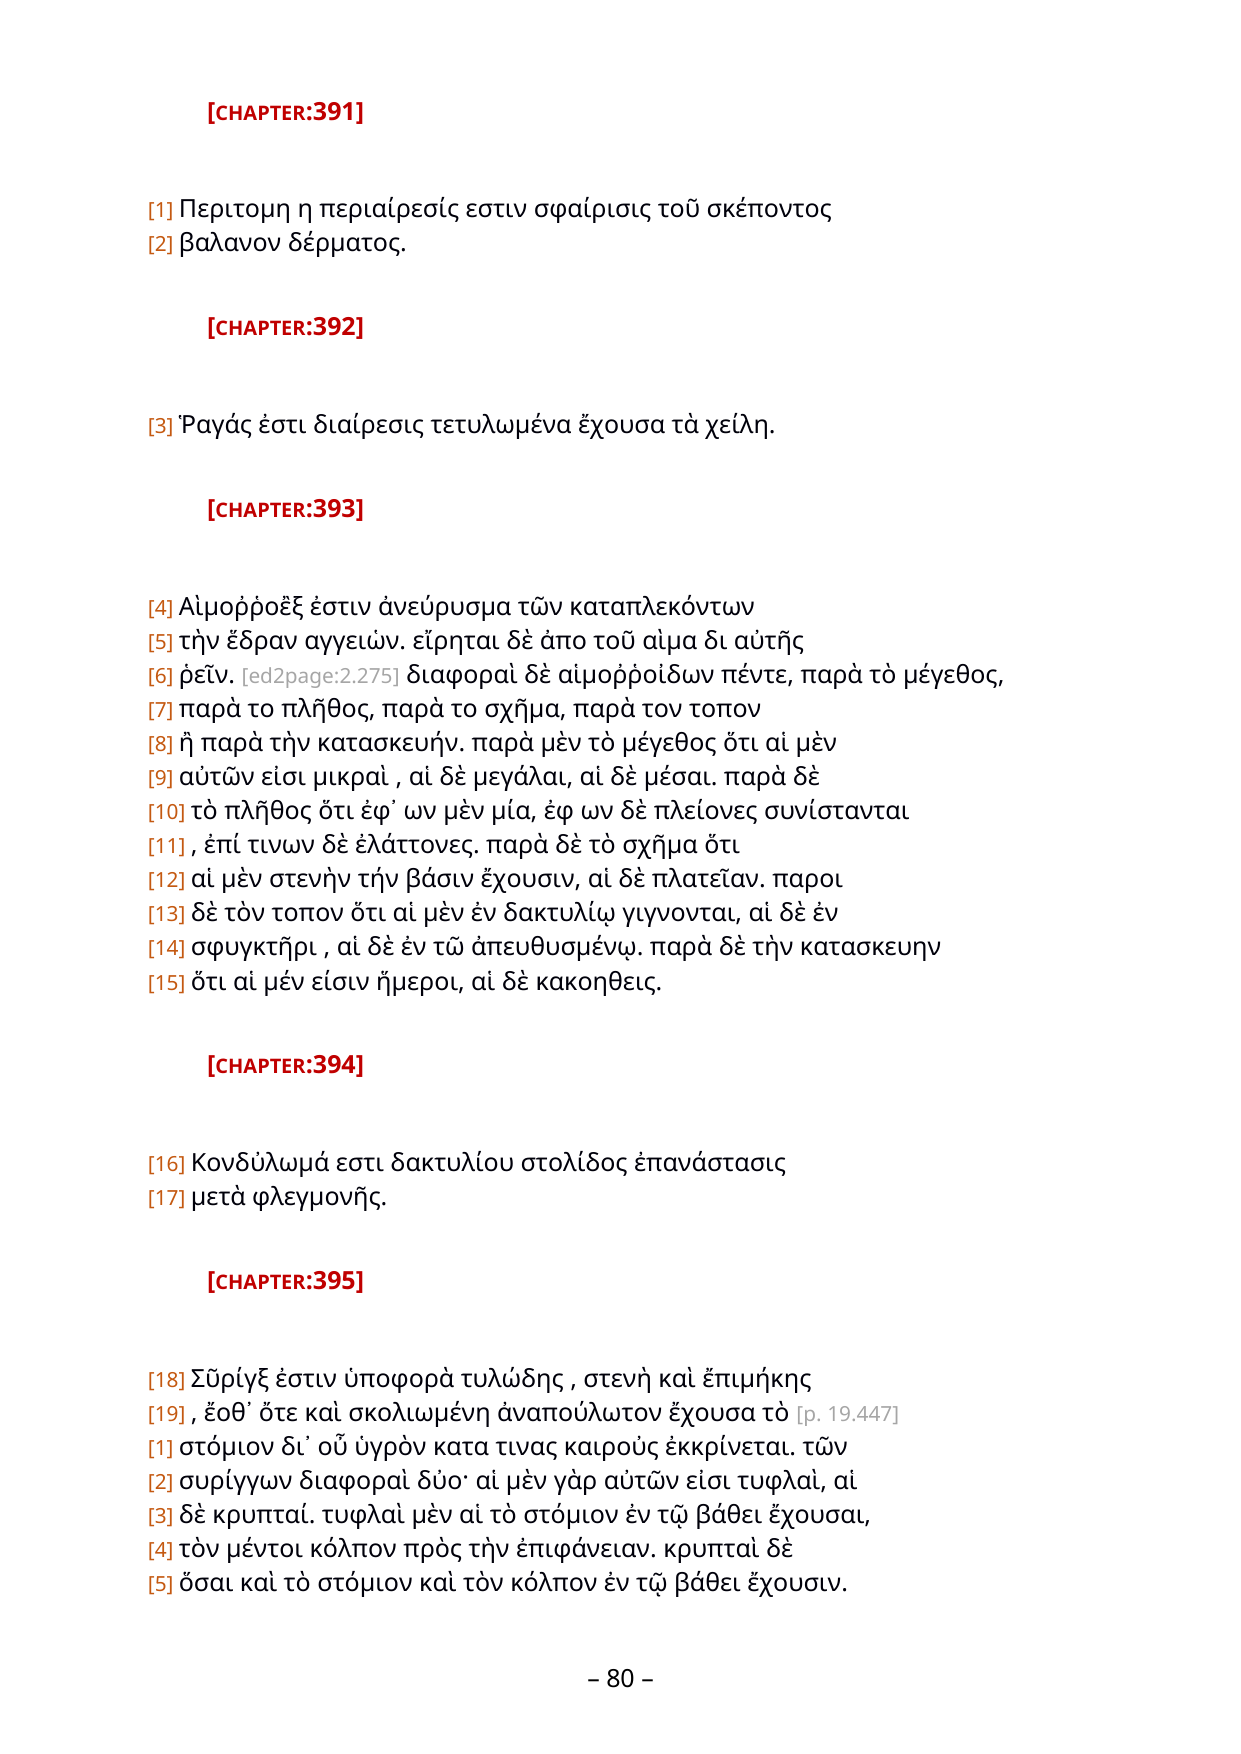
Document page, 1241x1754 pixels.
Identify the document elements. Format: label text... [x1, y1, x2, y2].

subtitle [chapter:393] [207, 491, 1092, 525]
text [4] Αὶμοῤῥοἒξ ἐστιν ἀνεύρυσμα τῶν καταπλεκόντων [5] τὴν ἕδραν αγγειὡν. εἴρηται δὲ ἀπο τοῦ αὶμα δι αὐτῆς [6] ῥεῖν. [ed2page:2.275] διαφοραὶ δὲ αἱμοῤῥοἰδων πέντε, παρὰ τὸ μέγεθος, [7] παρὰ το πλῆθος, παρὰ το σχῆμα, παρὰ τον τοπον [8] ἢ παρὰ τὴν κατασκευήν. παρὰ μὲν τὸ μέγεθος ὅτι αἱ μὲν [9] αὐτῶν εἰσι μικραὶ , αἱ δὲ μεγάλαι, αἱ δὲ μέσαι. παρὰ δὲ [10] τὸ πλῆθος ὅτι ἐφ᾽ ων μὲν μία, ἐφ ων δὲ πλείονες συνίστανται [11] , ἐπί τινων δὲ ἐλάττονες. παρὰ δὲ τὸ σχῆμα ὅτι [12] αἱ μὲν στενὴν τήν βάσιν ἔχουσιν, αἱ δὲ πλατεῖαν. παροι [13] δὲ τὸν τοπον ὅτι αἱ μὲν ἐν δακτυλίῳ γιγνονται, αἱ δὲ ἐν [14] σφυγκτῆρι , αἱ δὲ ἐν τῶ ἀπευθυσμένῳ. παρὰ δὲ τὴν κατασκευην [15] ὅτι αἱ μέν είσιν ἥμεροι, αἱ δὲ κακοηθεις. [148, 560, 1092, 997]
subtitle [chapter:395] [207, 1263, 1092, 1297]
text [1] Περιτομη η περιαίρεσίς εστιν σφαίρισις τοῦ σκέποντος [2] βαλανον δέρματος. [148, 162, 1092, 259]
subtitle [chapter:394] [207, 1047, 1092, 1081]
subtitle [chapter:392] [207, 309, 1092, 343]
text [3] Ῥαγάς ἐστι διαίρεσις τετυλωμένα ἔχουσα τὰ χείλη. [148, 378, 1092, 441]
text [18] Σῦρίγξ ἐστιν ὑποφορὰ τυλώδης , στενὴ καὶ ἔπιμήκης [19] , ἔοθ᾽ ὄτε καὶ σκολιωμένη ἀναπούλωτον ἔχουσα τὸ [p. 19.447] [1] στόμιον δι᾽ οὖ ὑγρὸν κατα τινας καιροὐς ἐκκρίνεται. τῶν [2] συρίγγων διαφοραὶ δὐο· αἱ μὲν γὰρ αὐτῶν εἰσι τυφλαὶ, αἱ [3] δὲ κρυπταί. τυφλαὶ μὲν αἱ τὸ στόμιον ἐν τῷ βάθει ἔχουσαι, [4] τὸν μέντοι κόλπον πρὸς τὴν ἐπιφάνειαν. κρυπταὶ δὲ [5] ὅσαι καὶ τὸ στόμιον καὶ τὸν κόλπον ἐν τῷ βάθει ἔχουσιν. [148, 1332, 1092, 1599]
subtitle [chapter:391] [207, 93, 1092, 127]
text [16] Κονδὐλωμά εστι δακτυλίου στολίδος ἐπανάστασις [17] μετὰ φλεγμονῆς. [148, 1116, 1092, 1213]
